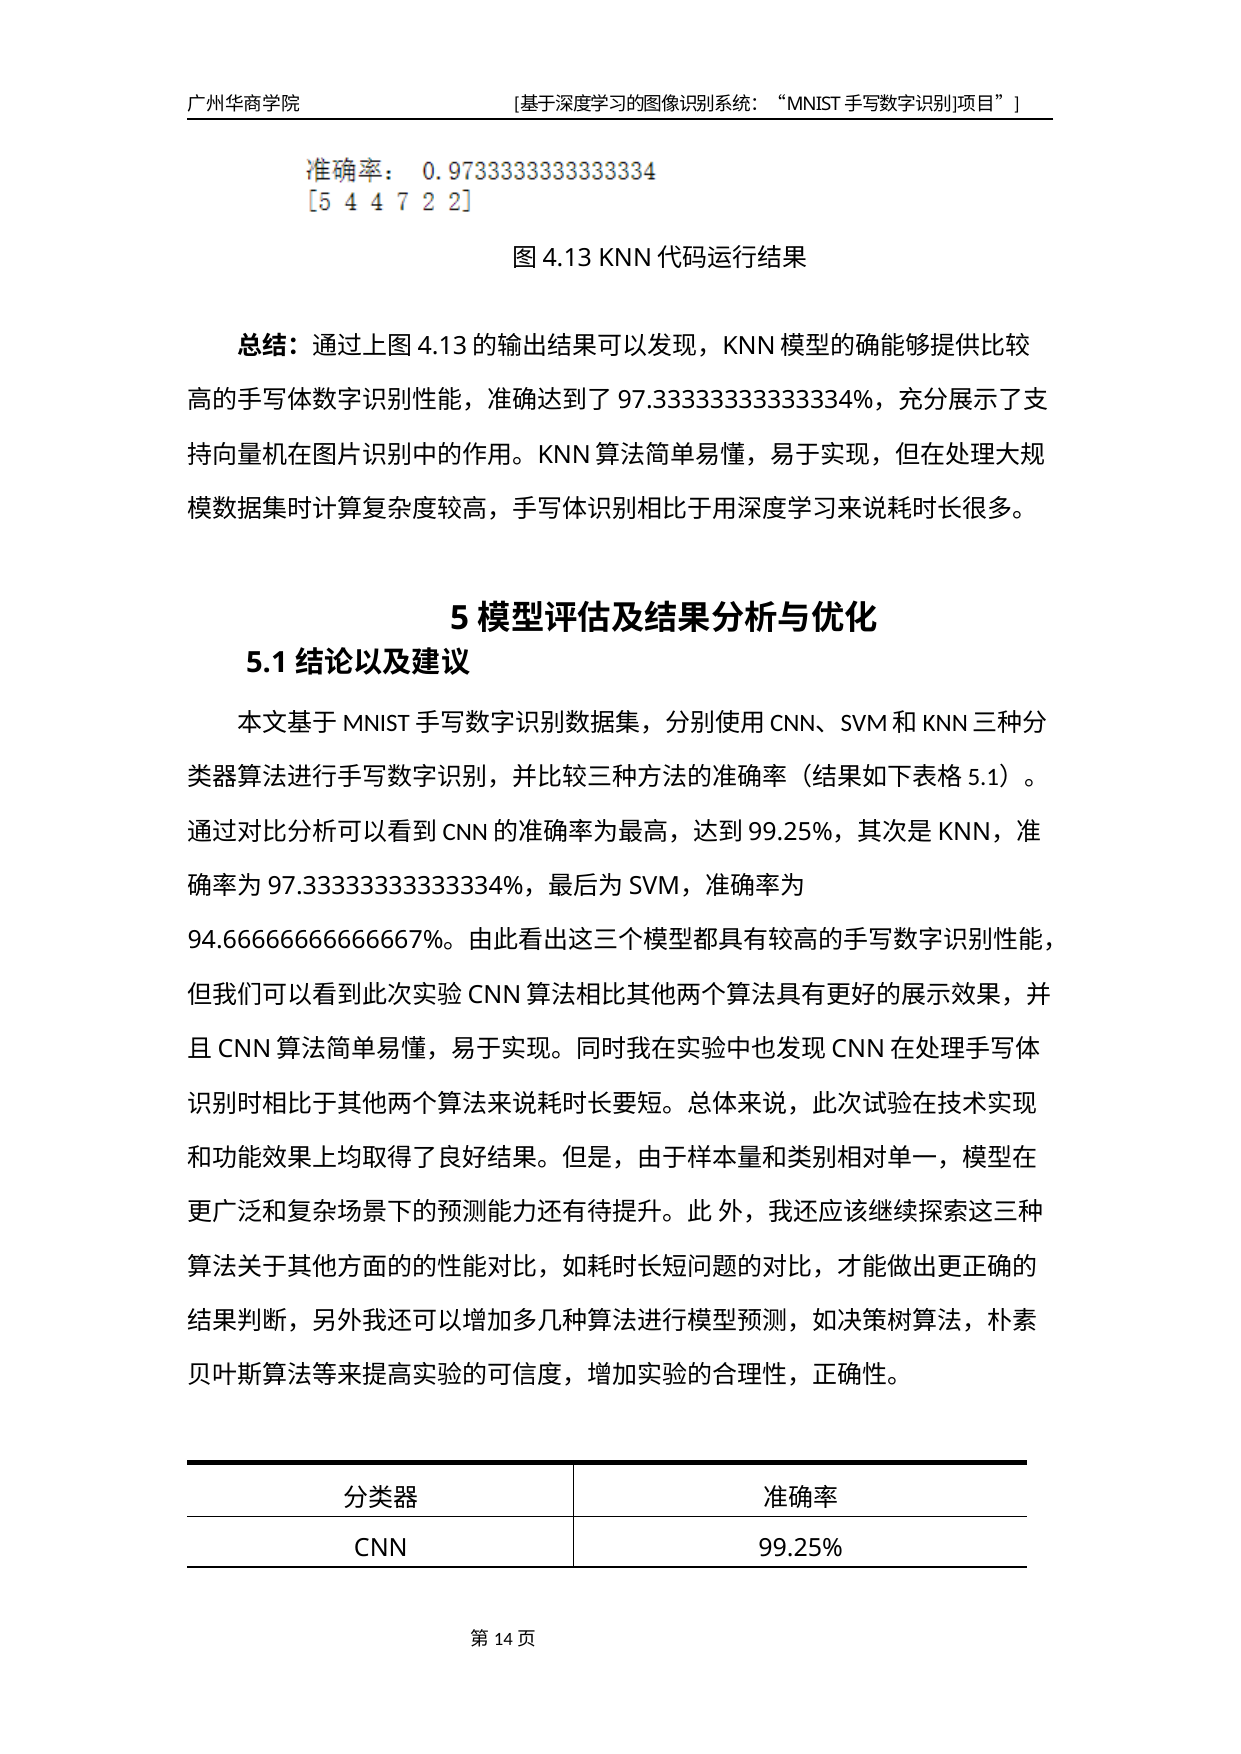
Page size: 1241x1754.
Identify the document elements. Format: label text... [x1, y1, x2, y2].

table_cell 99.25% [574, 1517, 1027, 1566]
table_cell CNN [187, 1517, 573, 1566]
table_header 准确率 [574, 1465, 1027, 1516]
text 图4.13 KNN代码运行结果 [187, 237, 1053, 273]
text 总结：通过上图4.13的输出结果可以发现，KNN模型的确能够提供比较高的手写体数字识别性能，准确达到了97.33333333333334%，充分展示了支持向量机在图片识别中的作用。KNN算法简单易懂，易于实现，但在处理大规模数据集时计算复杂度较高，手写体识别相比于用深度学习来说耗时长很多。 [187, 326, 1053, 525]
picture [294, 150, 675, 222]
text 本文基于MNIST手写数字识别数据集，分别使用CNN、SVM和KNN三种分类器算法进行手写数字识别，并比较三种方法的准确率（结果如下表格5.1）。通过对比分析可以看到CNN的准确率为最高，达到99.25%，其次是KNN，准确率为97.33333333333334%，最后为SVM，准确率为94.66666666666667%。由此看出这三个模型都具有较高的手写数字识别性能，但我们可以看到此次实验CNN算法相比其他两个算法具有更好的展示效果，并且CNN算法简单易懂，易于实现。同时我在实验中也发现CNN在处理手写体识别时相比于其他两个算法来说耗时长要短。总体来说，此次试验在技术实现和功能效果上均取得了良好结果。但是，由于样本量和类别相对单一，模型在更广泛和复杂场景下的预测能力还有待提升。此 外，我还应该继续探索这三种算法关于其他方面的的性能对比，如耗时长短问题的对比，才能做出更正确的结果判断，另外我还可以增加多几种算法进行模型预测，如决策树算法，朴素贝叶斯算法等来提高实验的可信度，增加实验的合理性，正确性。 [187, 702, 1053, 1391]
text 5 模型评估及结果分析与优化 [406, 591, 1053, 639]
text 5.1 结论以及建议 [187, 639, 1053, 681]
table_header 分类器 [187, 1465, 573, 1516]
